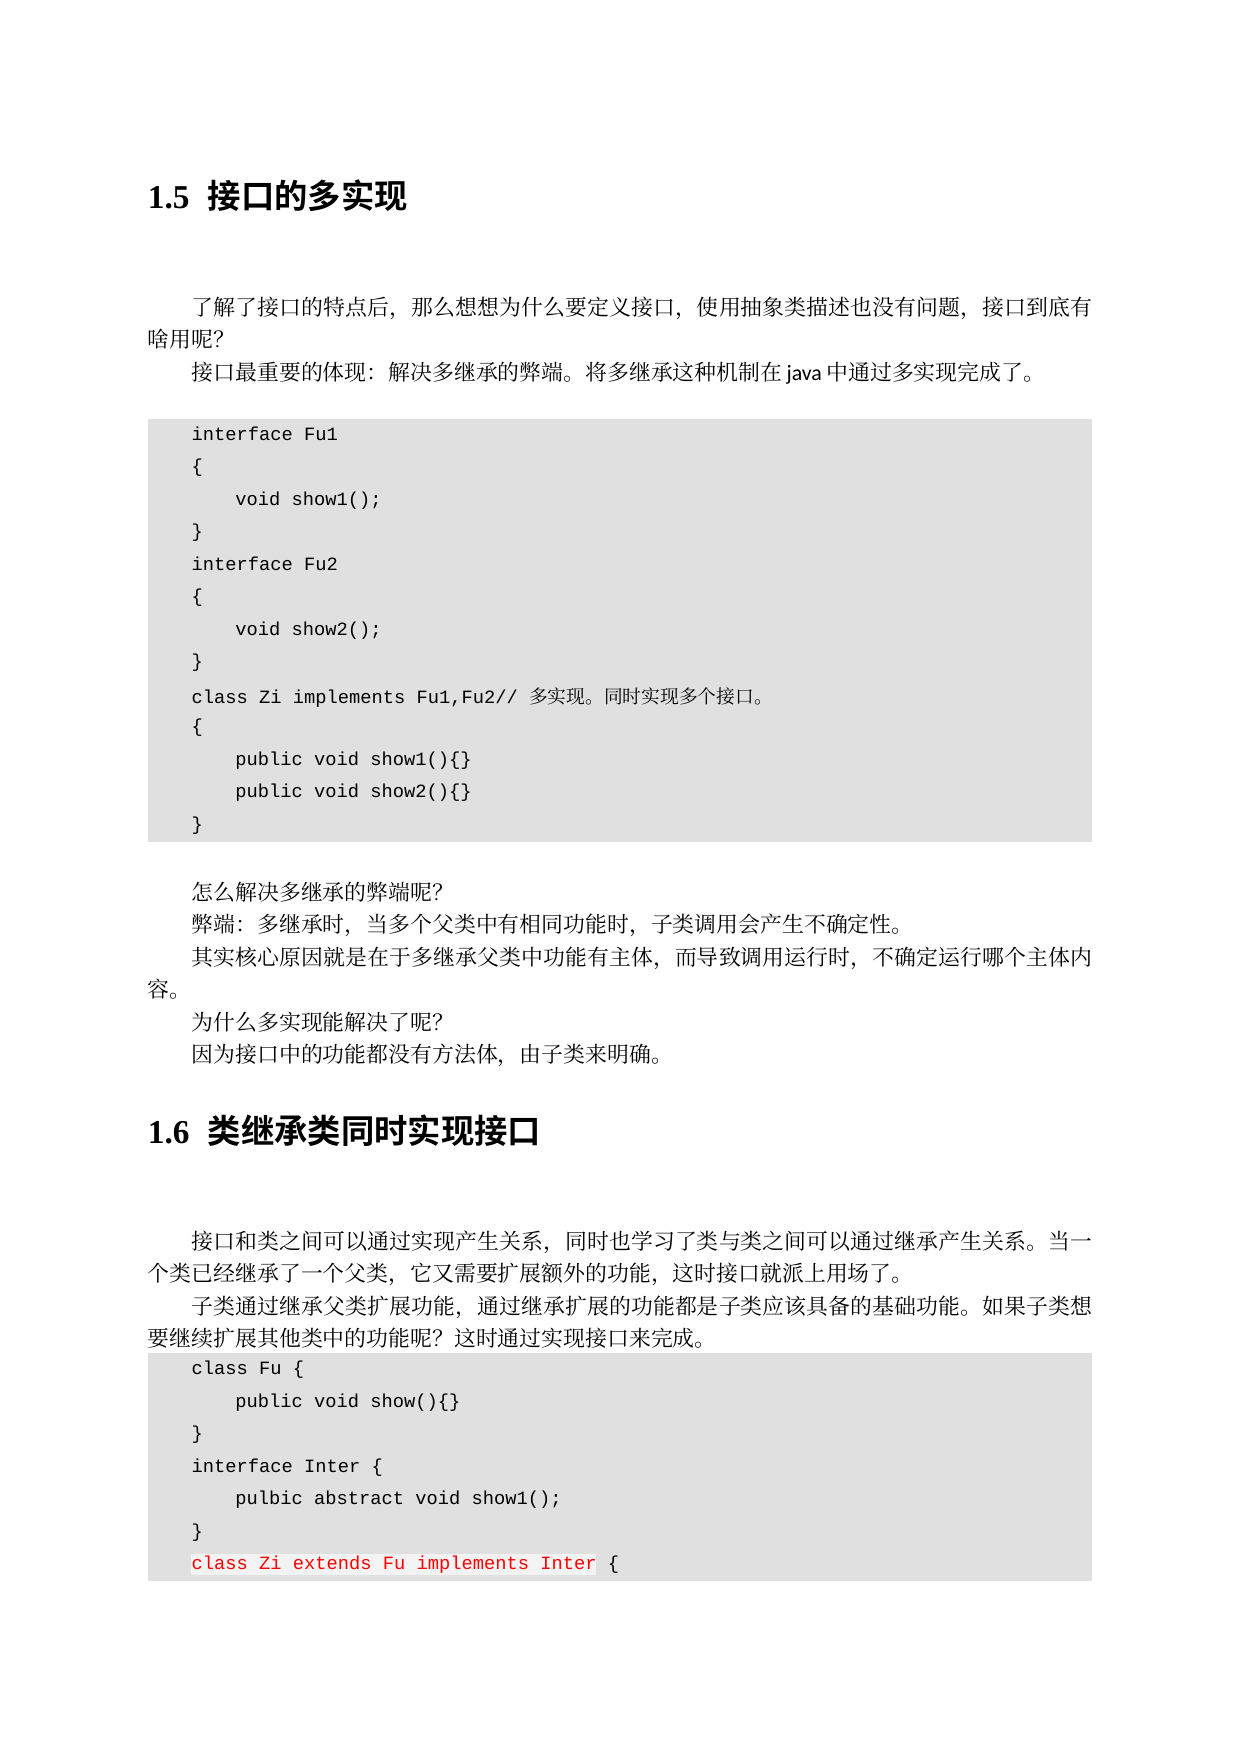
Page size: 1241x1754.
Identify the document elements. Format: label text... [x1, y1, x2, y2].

text 怎么解决多继承的弊端呢？ [148, 874, 1092, 907]
text 接口和类之间可以通过实现产生关系，同时也学习了类与类之间可以通过继承产生关系。当一个类已经继承了一个父类，它又需要扩展额外的功能，这时接口就派上用场了。 [148, 1223, 1092, 1288]
text class Zi extends Fu implements Inter { [148, 1548, 1092, 1581]
text } [148, 647, 1092, 679]
text interface Fu2 [148, 549, 1092, 582]
subtitle 接口的多实现 [148, 162, 1092, 227]
text class Zi implements Fu1,Fu2// 多实现。同时实现多个接口。 [148, 679, 1092, 712]
text public void show1(){} [148, 744, 1092, 777]
text 其实核心原因就是在于多继承父类中功能有主体，而导致调用运行时，不确定运行哪个主体内容。 [148, 939, 1092, 1004]
text class Fu { [148, 1353, 1092, 1386]
text void show2(); [148, 614, 1092, 647]
text 弊端：多继承时，当多个父类中有相同功能时，子类调用会产生不确定性。 [148, 907, 1092, 939]
text public void show2(){} [148, 777, 1092, 809]
text public void show(){} [148, 1386, 1092, 1418]
text 接口最重要的体现：解决多继承的弊端。将多继承这种机制在java中通过多实现完成了。 [148, 354, 1092, 387]
text { [148, 582, 1092, 614]
text } [148, 1418, 1092, 1451]
text } [148, 809, 1092, 842]
text 因为接口中的功能都没有方法体，由子类来明确。 [148, 1037, 1092, 1069]
text } [148, 517, 1092, 549]
text void show1(); [148, 484, 1092, 517]
text } [148, 1516, 1092, 1548]
text 了解了接口的特点后，那么想想为什么要定义接口，使用抽象类描述也没有问题，接口到底有啥用呢？ [148, 289, 1092, 354]
text 为什么多实现能解决了呢？ [148, 1004, 1092, 1037]
text interface Inter { [148, 1451, 1092, 1483]
text interface Fu1 [148, 419, 1092, 452]
text 子类通过继承父类扩展功能，通过继承扩展的功能都是子类应该具备的基础功能。如果子类想要继续扩展其他类中的功能呢？这时通过实现接口来完成。 [148, 1288, 1092, 1353]
text pulbic abstract void show1(); [148, 1483, 1092, 1516]
subtitle 类继承类同时实现接口 [148, 1096, 1092, 1161]
text { [148, 712, 1092, 744]
text { [148, 452, 1092, 484]
